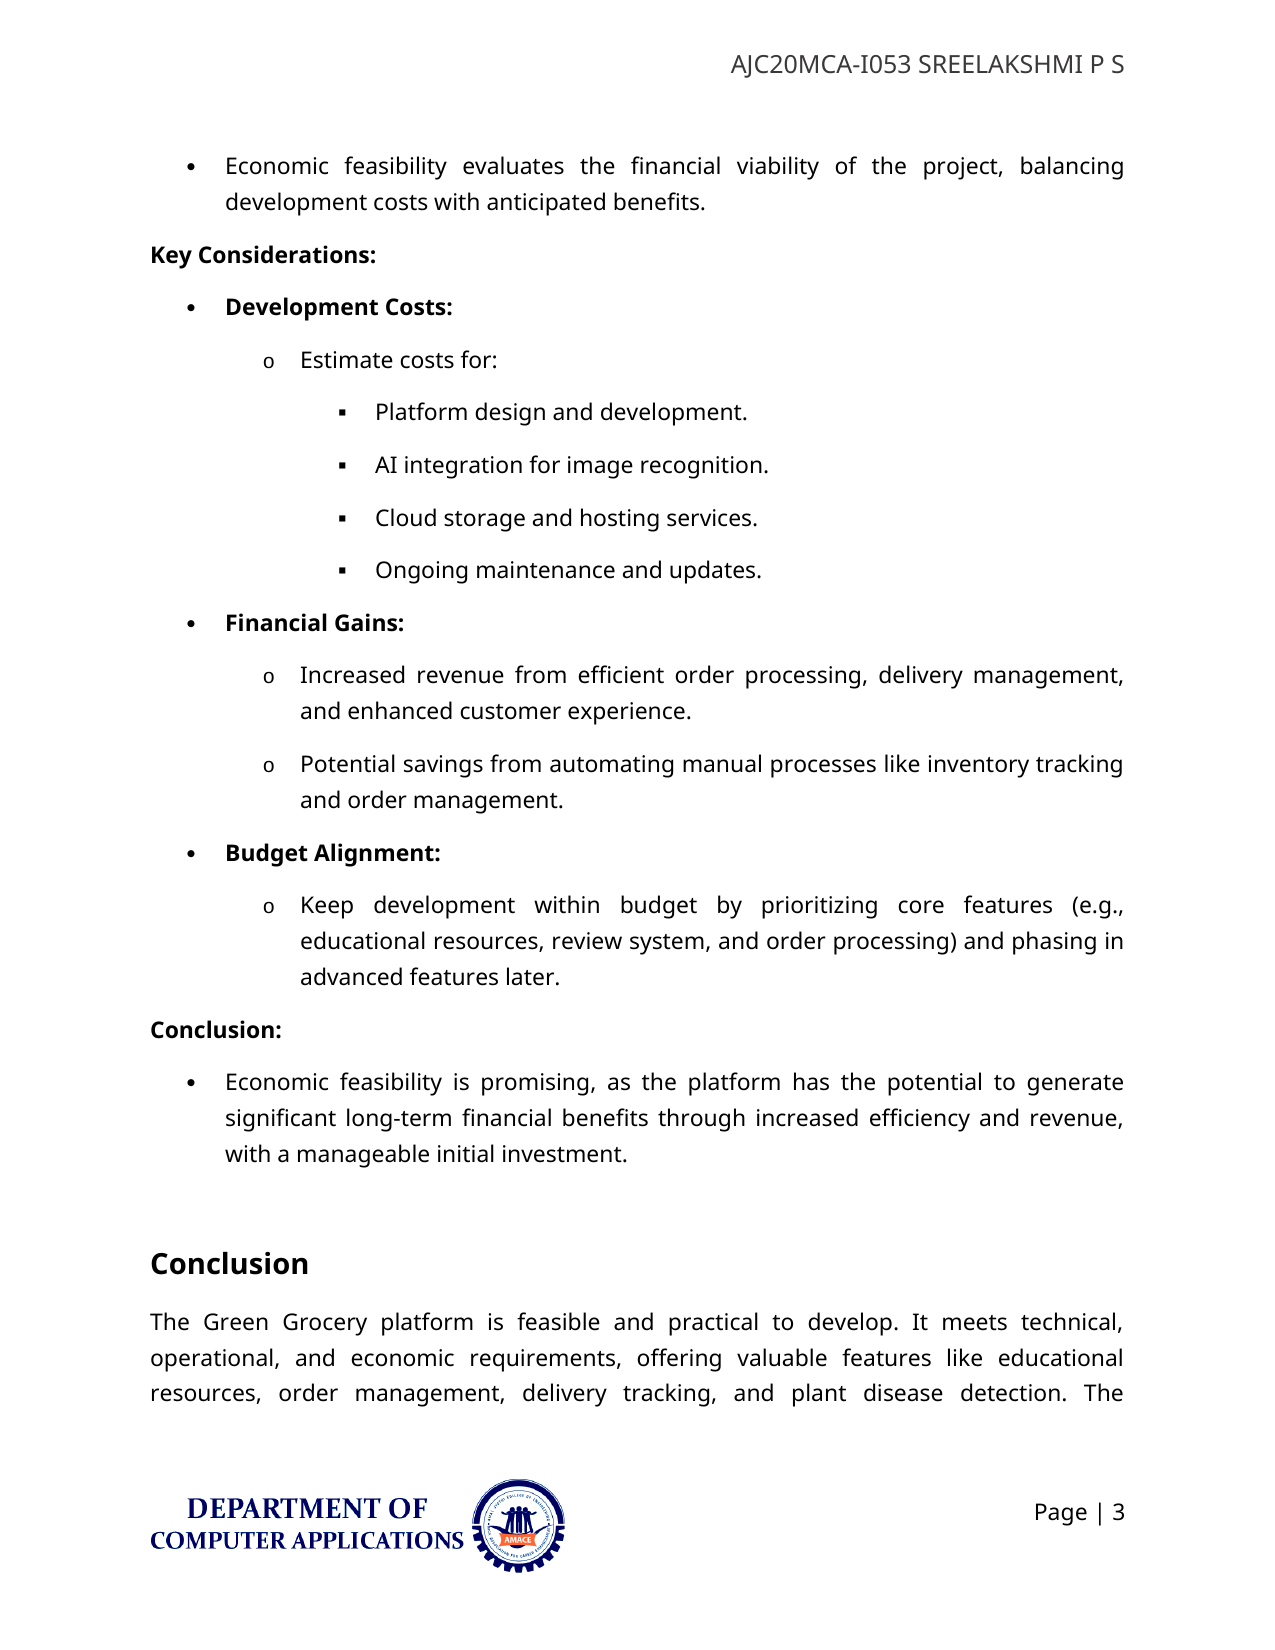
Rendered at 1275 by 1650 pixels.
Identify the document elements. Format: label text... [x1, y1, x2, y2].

picture [150, 1479, 565, 1573]
list Budget Alignment: [187, 836, 1125, 868]
text Conclusion: [150, 1013, 1125, 1045]
list Platform design and development. [337, 396, 1125, 428]
text Conclusion [150, 1243, 1125, 1283]
list Financial Gains: [187, 607, 1125, 638]
list Economic feasibility is promising, as the platform has the potential to generate significant long-term financial benefits through increased efficiency and revenue, with a manageable initial investment. [187, 1066, 1125, 1169]
list Increased revenue from efficient order processing, delivery management, and enhanced customer experience. [262, 659, 1125, 727]
list Cloud storage and hosting services. [337, 502, 1125, 533]
list Economic feasibility evaluates the financial viability of the project, balancing development costs with anticipated benefits. [187, 150, 1125, 217]
list Development Costs: [187, 291, 1125, 322]
text Key Considerations: [150, 238, 1125, 270]
list Ongoing maintenance and updates. [337, 554, 1125, 585]
list Estimate costs for: [262, 344, 1125, 375]
list Potential savings from automating manual processes like inventory tracking and order management. [262, 748, 1125, 815]
list Keep development within budget by prioritizing core features (e.g., educational resources, review system, and order processing) and phasing in advanced features later. [262, 889, 1125, 992]
list AI integration for image recognition. [337, 449, 1125, 480]
